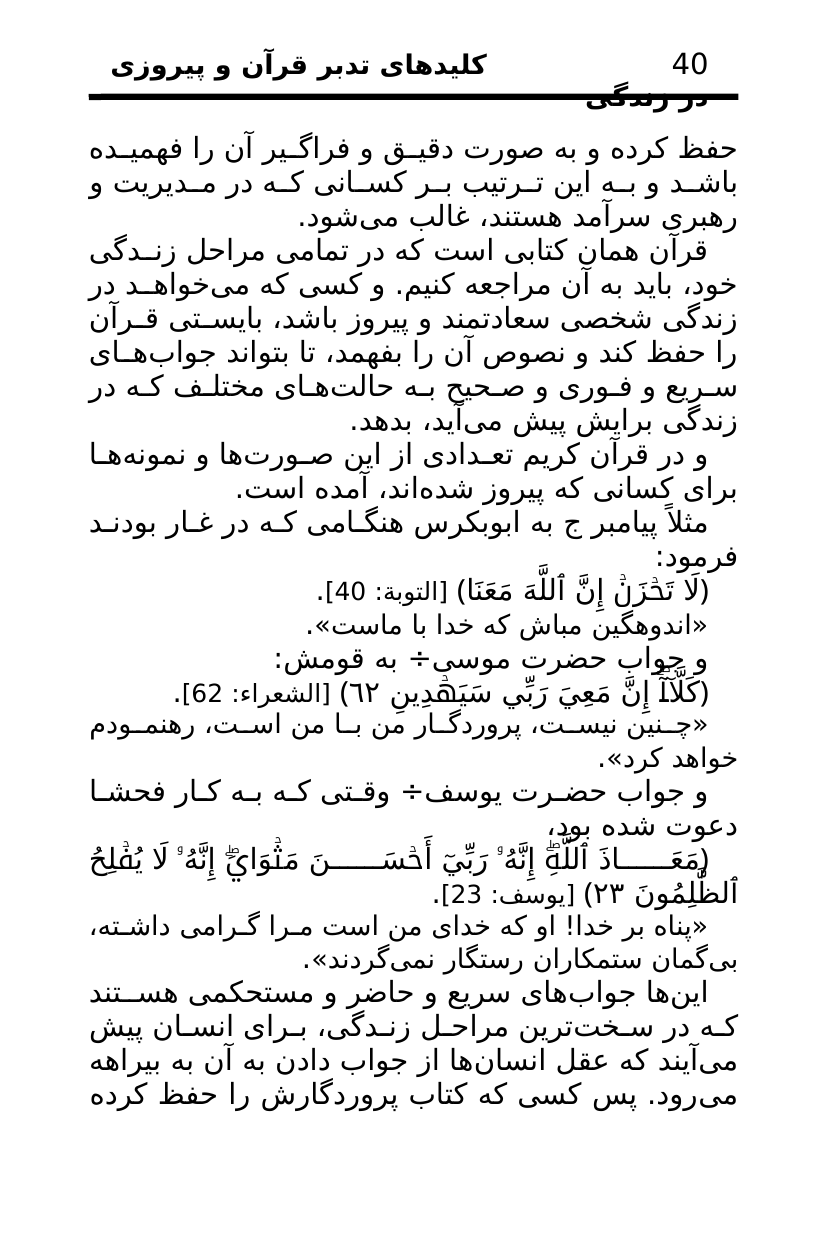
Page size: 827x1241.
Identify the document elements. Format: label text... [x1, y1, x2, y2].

text ﴿كَلَّآۖ إِنَّ مَعِيَ رَبِّي سَيَهۡدِينِ ٦٢﴾ [الشعراء: 62]. [89, 675, 738, 709]
text ﴿لَا تَحۡزَنۡ إِنَّ ٱللَّهَ مَعَنَا﴾ [التوبة: 40]. [89, 573, 738, 607]
text مثلاً پیامبر ج به ابوبکرس هنگامی که در غار بودند فرمود: [89, 505, 738, 573]
text و جواب حضرت موسی÷ به قومش: [89, 641, 738, 675]
text ﴿مَعَاذَ ٱللَّهِۖ إِنَّهُۥ رَبِّيٓ أَحۡسَنَ مَثۡوَايَۖ إِنَّهُۥ لَا يُفۡلِحُ ٱلظَّٰلِمُونَ ٢٣﴾ [یوسف: 23]. [89, 842, 738, 910]
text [89, 976, 738, 1112]
text «پناه بر خدا! او که خدای من است مرا گرامی داشته، بی‌گمان ستمکاران رستگار نمی‌گردند». [89, 910, 738, 976]
text و در قرآن کریم تعدادی از این صورت‌ها و نمونه‌ها برای کسانی که پیروز شده‌اند، آمده است. [89, 437, 738, 505]
text «اندوهگین مباش که خدا با ماست». [89, 607, 738, 641]
text و جواب حضرت یوسف÷ وقتی که به کار فحشا دعوت شده بود، [89, 774, 738, 842]
text «چنین نیست، پروردگار من با من است، رهنمودم خواهد کرد». [89, 709, 738, 774]
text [89, 132, 738, 233]
text قرآن همان کتابی است که در تمامی مراحل زندگی خود، باید به آن مراجعه کنیم. و کسی که می‌خواهد در زندگی شخصی سعادتمند و پیروز باشد، بایستی قرآن را حفظ کند و نصوص آن را بفهمد، تا بتواند جواب‌های سریع و فوری و صحیح به حالت‌های مختلف که در زندگی برایش پیش می‌آید، بدهد. [89, 233, 738, 437]
